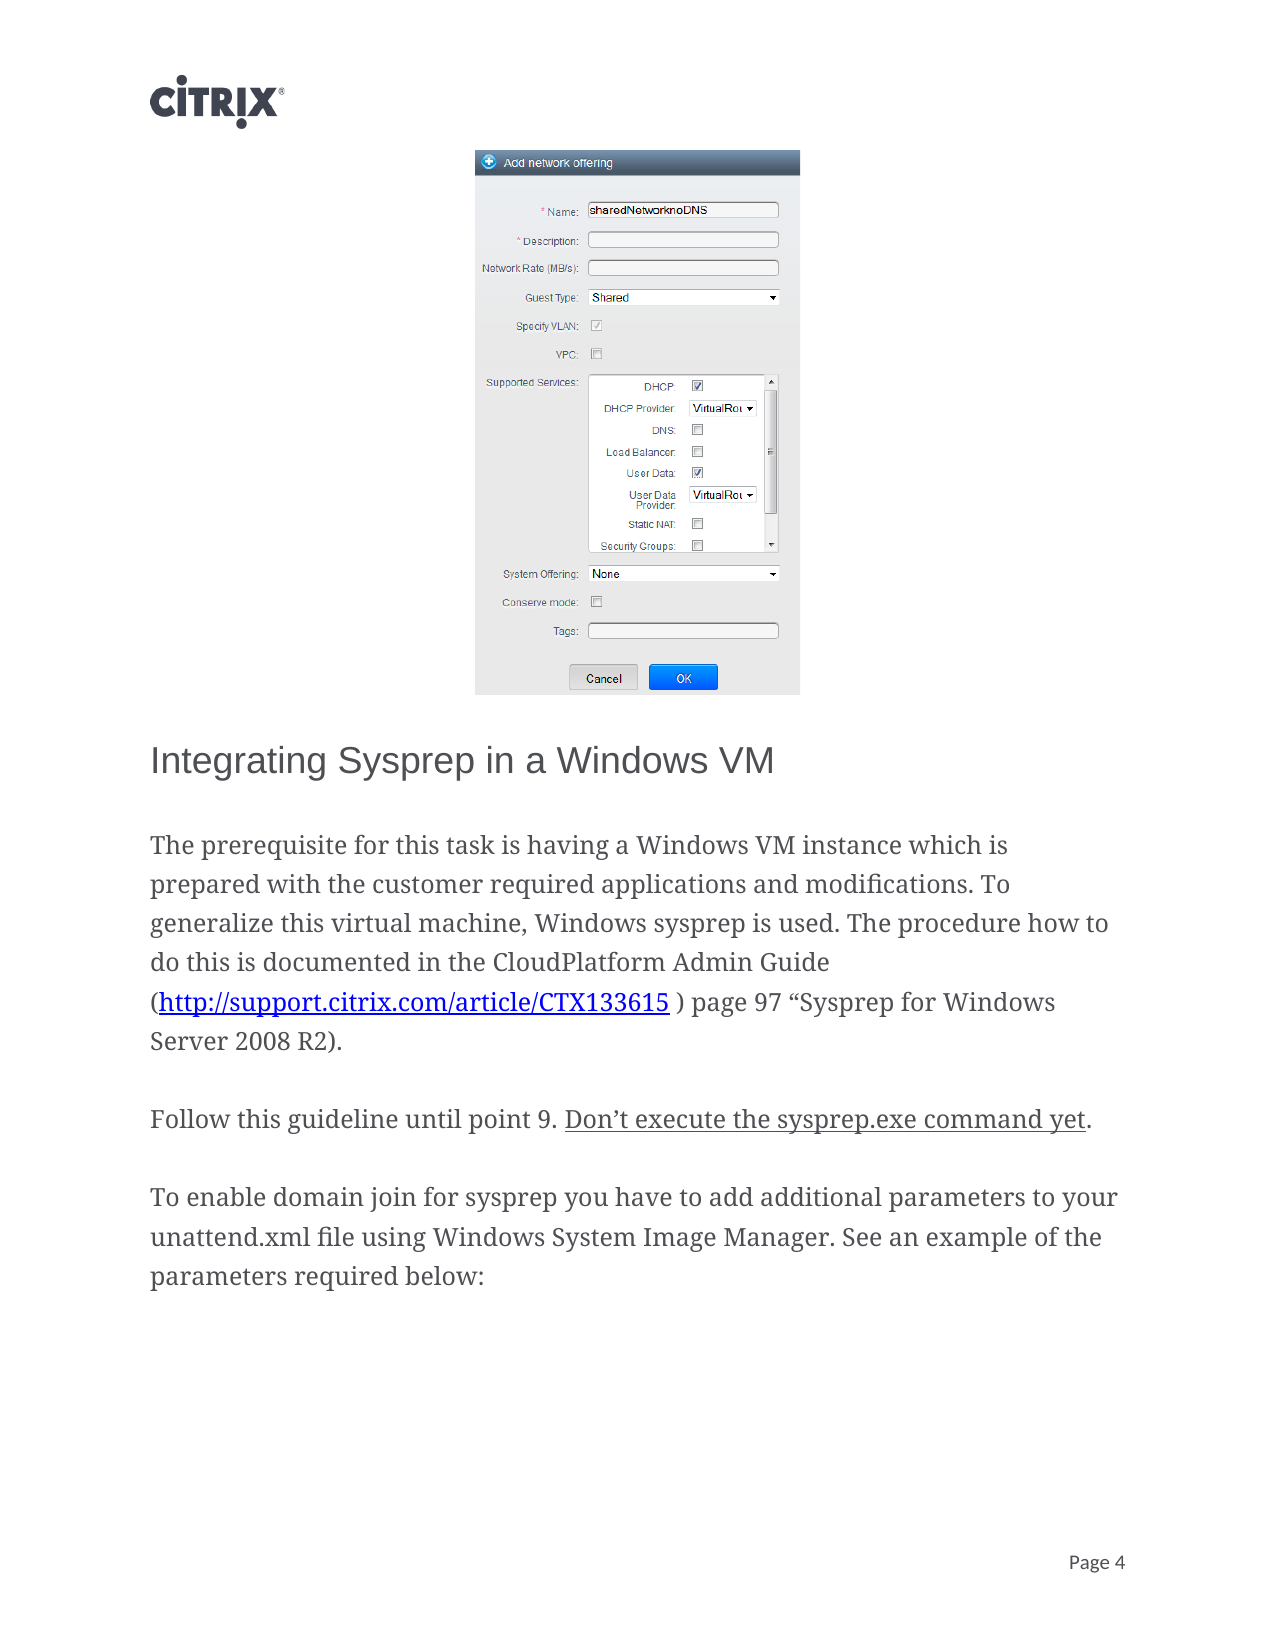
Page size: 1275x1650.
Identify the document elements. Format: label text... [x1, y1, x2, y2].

subtitle Integrating Sysprep in a Windows VM [150, 739, 1125, 782]
picture [475, 150, 800, 695]
text The prerequisite for this task is having a Windows VM instance which is prepared with the customer required applications and modifications. To generalize this virtual machine, Windows sysprep is used. The procedure how to do this is documented in the CloudPlatform Admin Guide (http://support.citrix.com/article/CTX133615 ) page 97 “Sysprep for Windows Server 2008 R2). [150, 827, 1125, 1057]
text To enable domain join for sysprep you have to add additional parameters to your unattend.xml file using Windows System Image Manager. See an example of the parameters required below: [150, 1180, 1125, 1292]
text Follow this guideline until point 9. Don’t execute the sysprep.exe command yet. [150, 1102, 1125, 1136]
picture [150, 75, 285, 129]
